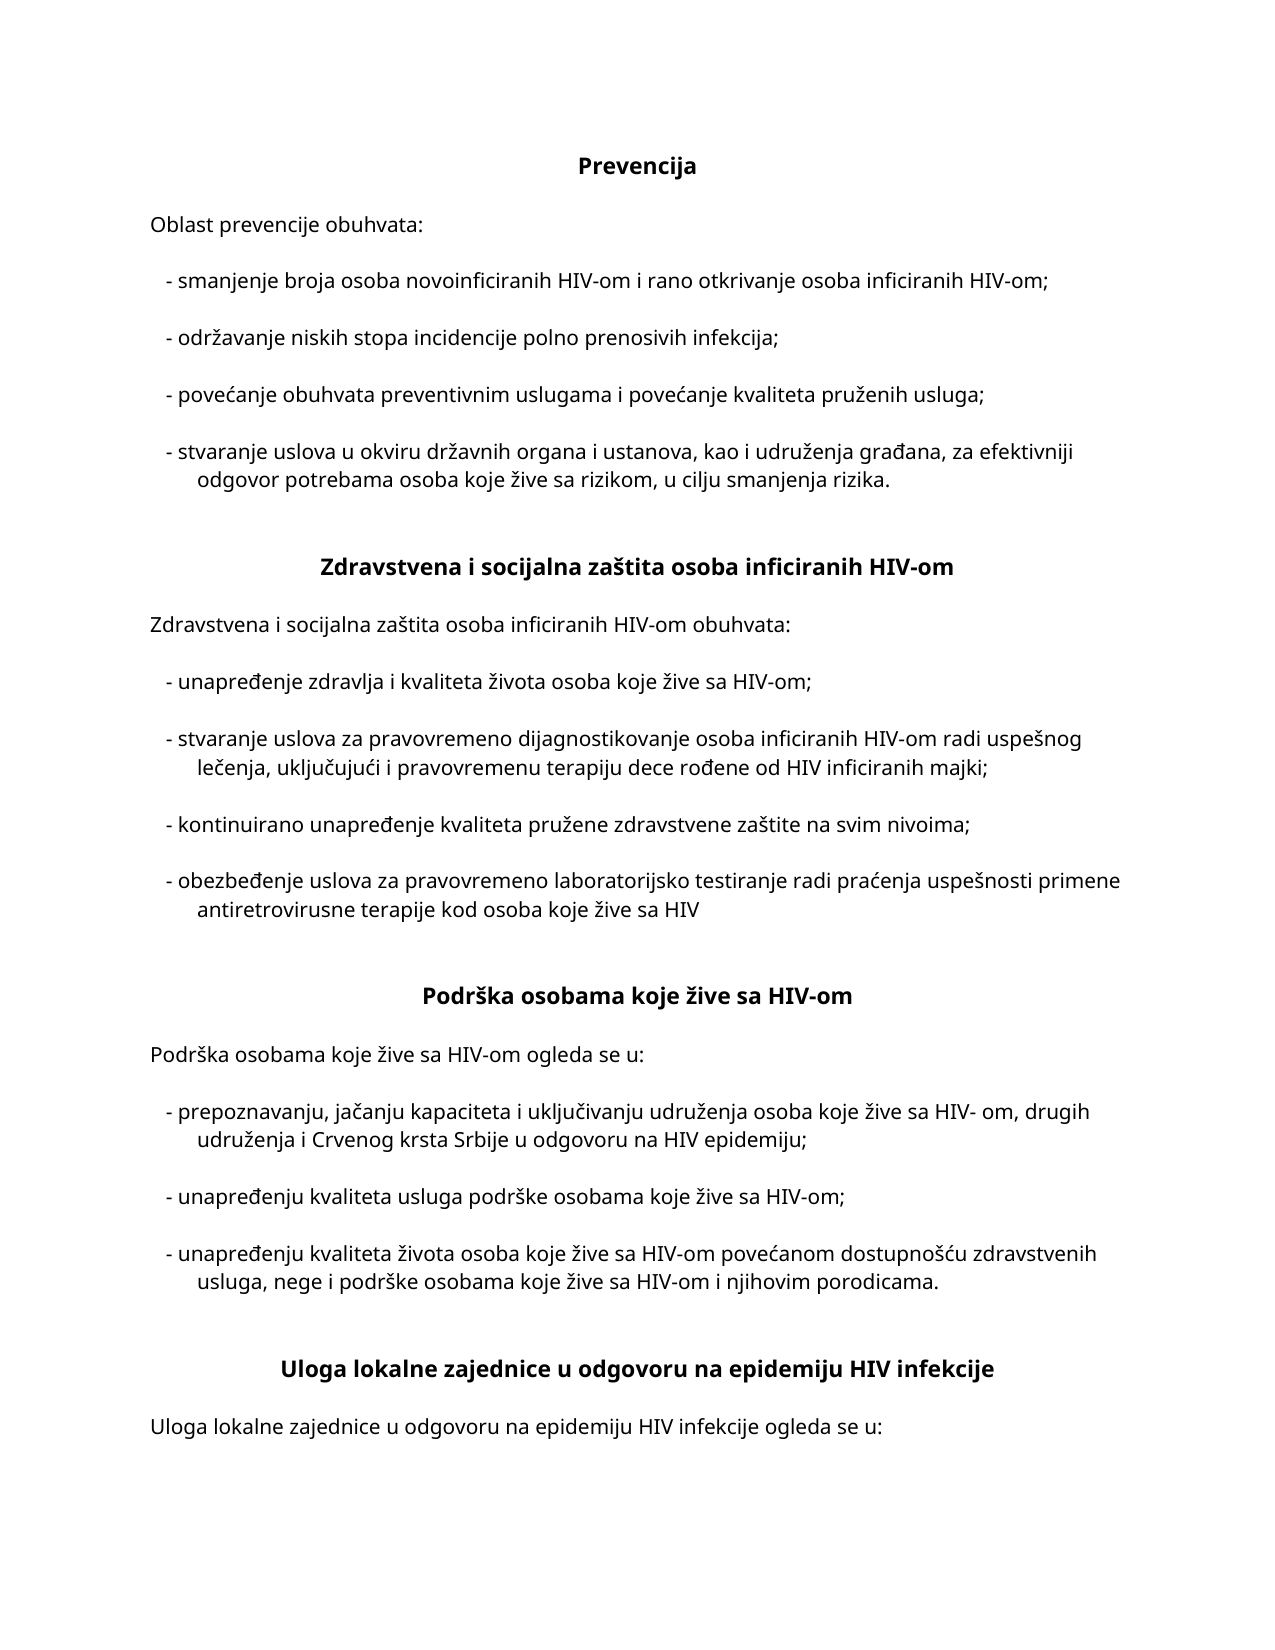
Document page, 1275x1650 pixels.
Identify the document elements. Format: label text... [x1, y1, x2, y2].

text Podrška osobama koje žive sa HIV-om [150, 980, 1125, 1012]
text - smanjenje broja osoba novoinficiranih HIV-om i rano otkrivanje osoba inficiranih HIV-om; [166, 267, 1125, 295]
text - obezbeđenje uslova za pravovremeno laboratorijsko testiranje radi praćenja uspešnosti primene antiretrovirusne terapije kod osoba koje žive sa HIV [166, 867, 1125, 923]
text - stvaranje uslova u okviru državnih organa i ustanova, kao i udruženja građana, za efektivniji odgovor potrebama osoba koje žive sa rizikom, u cilju smanjenja rizika. [166, 437, 1125, 494]
text - prepoznavanju, jačanju kapaciteta i uključivanju udruženja osoba koje žive sa HIV- om, drugih udruženja i Crvenog krsta Srbije u odgovoru na HIV epidemiju; [166, 1097, 1125, 1154]
text Zdravstvena i socijalna zaštita osoba inficiranih HIV-om obuhvata: [150, 611, 1125, 639]
text Podrška osobama koje žive sa HIV-om ogleda se u: [150, 1040, 1125, 1068]
text Uloga lokalne zajednice u odgovoru na epidemiju HIV infekcije [150, 1353, 1125, 1384]
text - održavanje niskih stopa incidencije polno prenosivih infekcija; [166, 323, 1125, 352]
text Oblast prevencije obuhvata: [150, 210, 1125, 238]
text - stvaranje uslova za pravovremeno dijagnostikovanje osoba inficiranih HIV-om radi uspešnog lečenja, uključujući i pravovremenu terapiju dece rođene od HIV inficiranih majki; [166, 724, 1125, 781]
text Prevencija [150, 150, 1125, 181]
text - kontinuirano unapređenje kvaliteta pružene zdravstvene zaštite na svim nivoima; [166, 810, 1125, 838]
text Uloga lokalne zajednice u odgovoru na epidemiju HIV infekcije ogleda se u: [150, 1412, 1125, 1441]
text - unapređenju kvaliteta života osoba koje žive sa HIV-om povećanom dostupnošću zdravstvenih usluga, nege i podrške osobama koje žive sa HIV-om i njihovim porodicama. [166, 1239, 1125, 1296]
text - povećanje obuhvata preventivnim uslugama i povećanje kvaliteta pruženih usluga; [166, 380, 1125, 409]
text Zdravstvena i socijalna zaštita osoba inficiranih HIV-om [150, 551, 1125, 582]
text - unapređenju kvaliteta usluga podrške osobama koje žive sa HIV-om; [166, 1182, 1125, 1211]
text - unapređenje zdravlja i kvaliteta života osoba koje žive sa HIV-om; [166, 667, 1125, 696]
